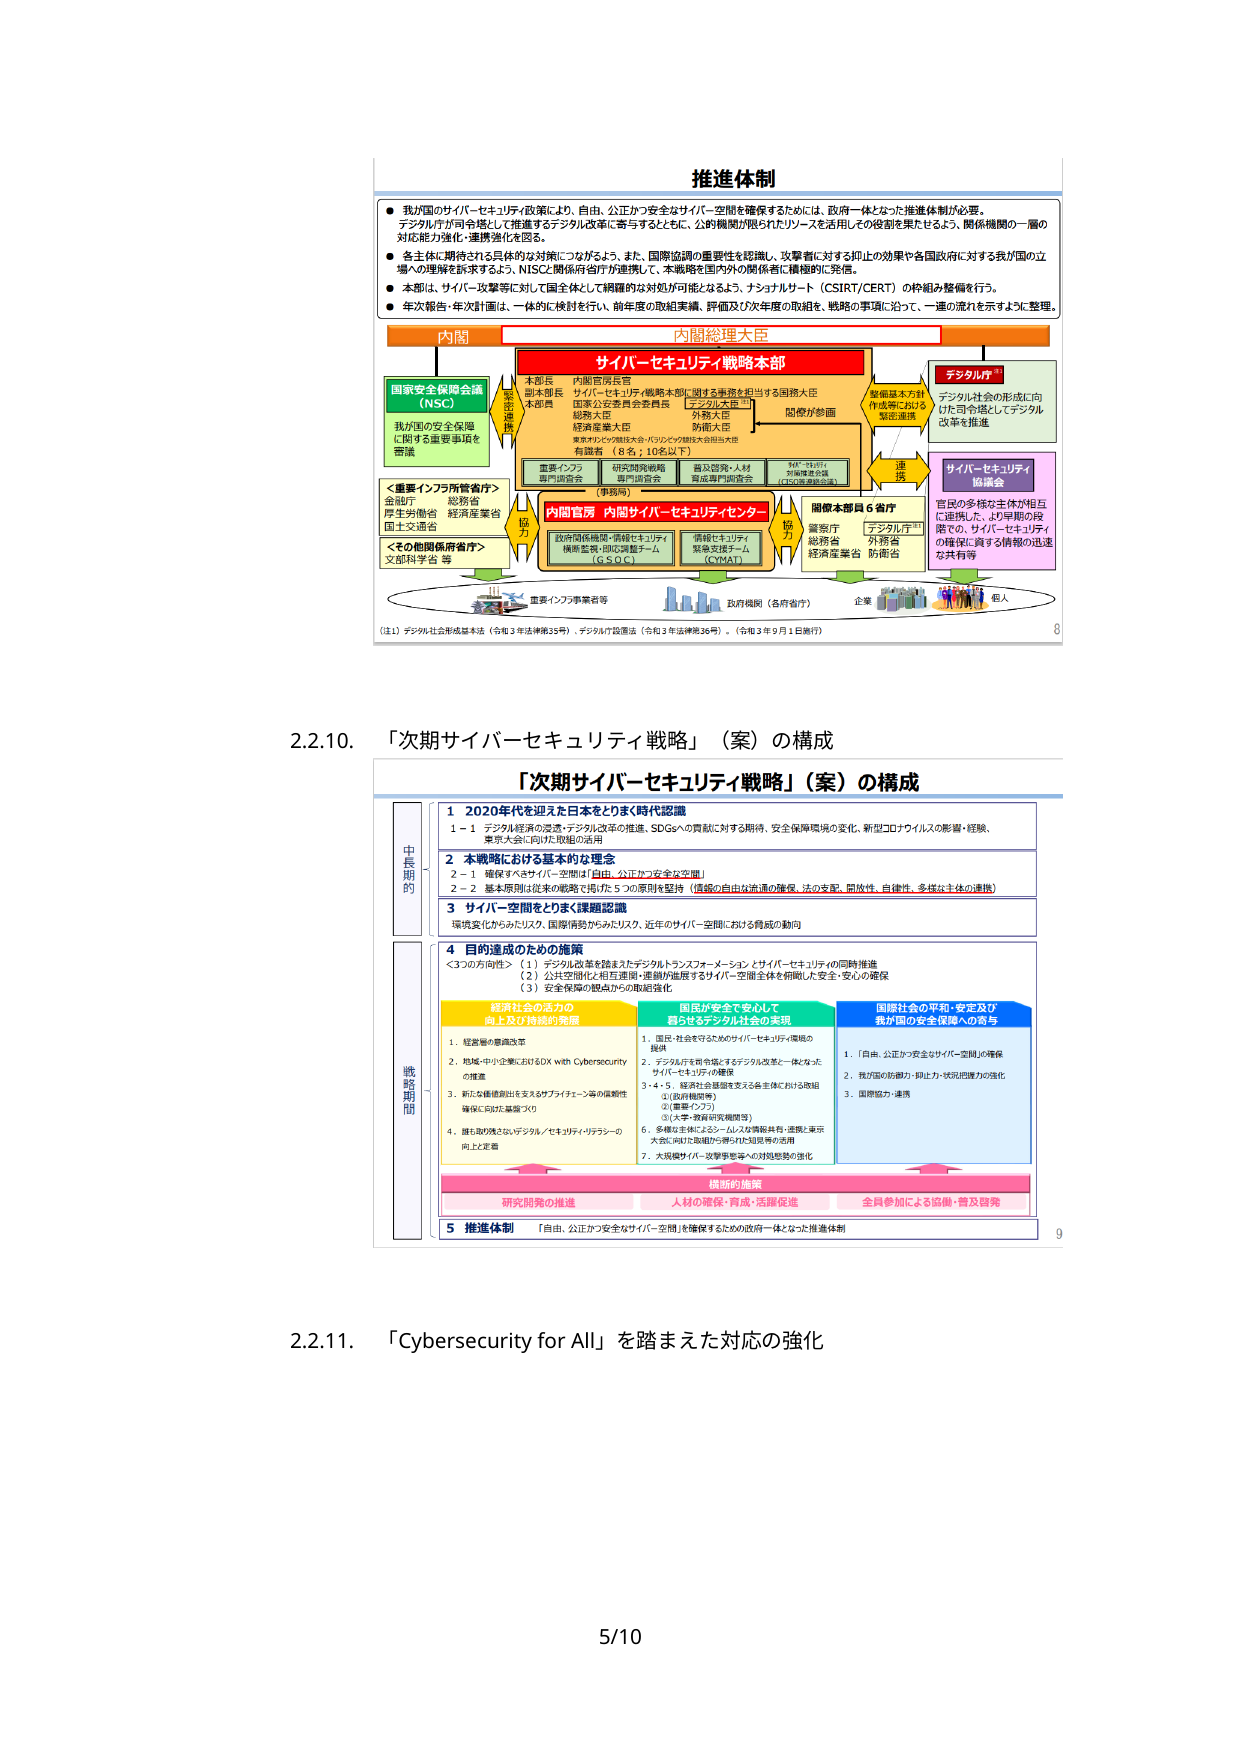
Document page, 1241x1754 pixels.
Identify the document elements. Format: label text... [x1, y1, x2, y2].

list 「次期サイバーセキュリティ戦略」（案）の構成 [290, 721, 1063, 758]
picture [373, 758, 1063, 1248]
picture [373, 158, 1063, 646]
list 「Cybersecurity for All」を踏まえた対応の強化 [290, 1321, 1063, 1358]
